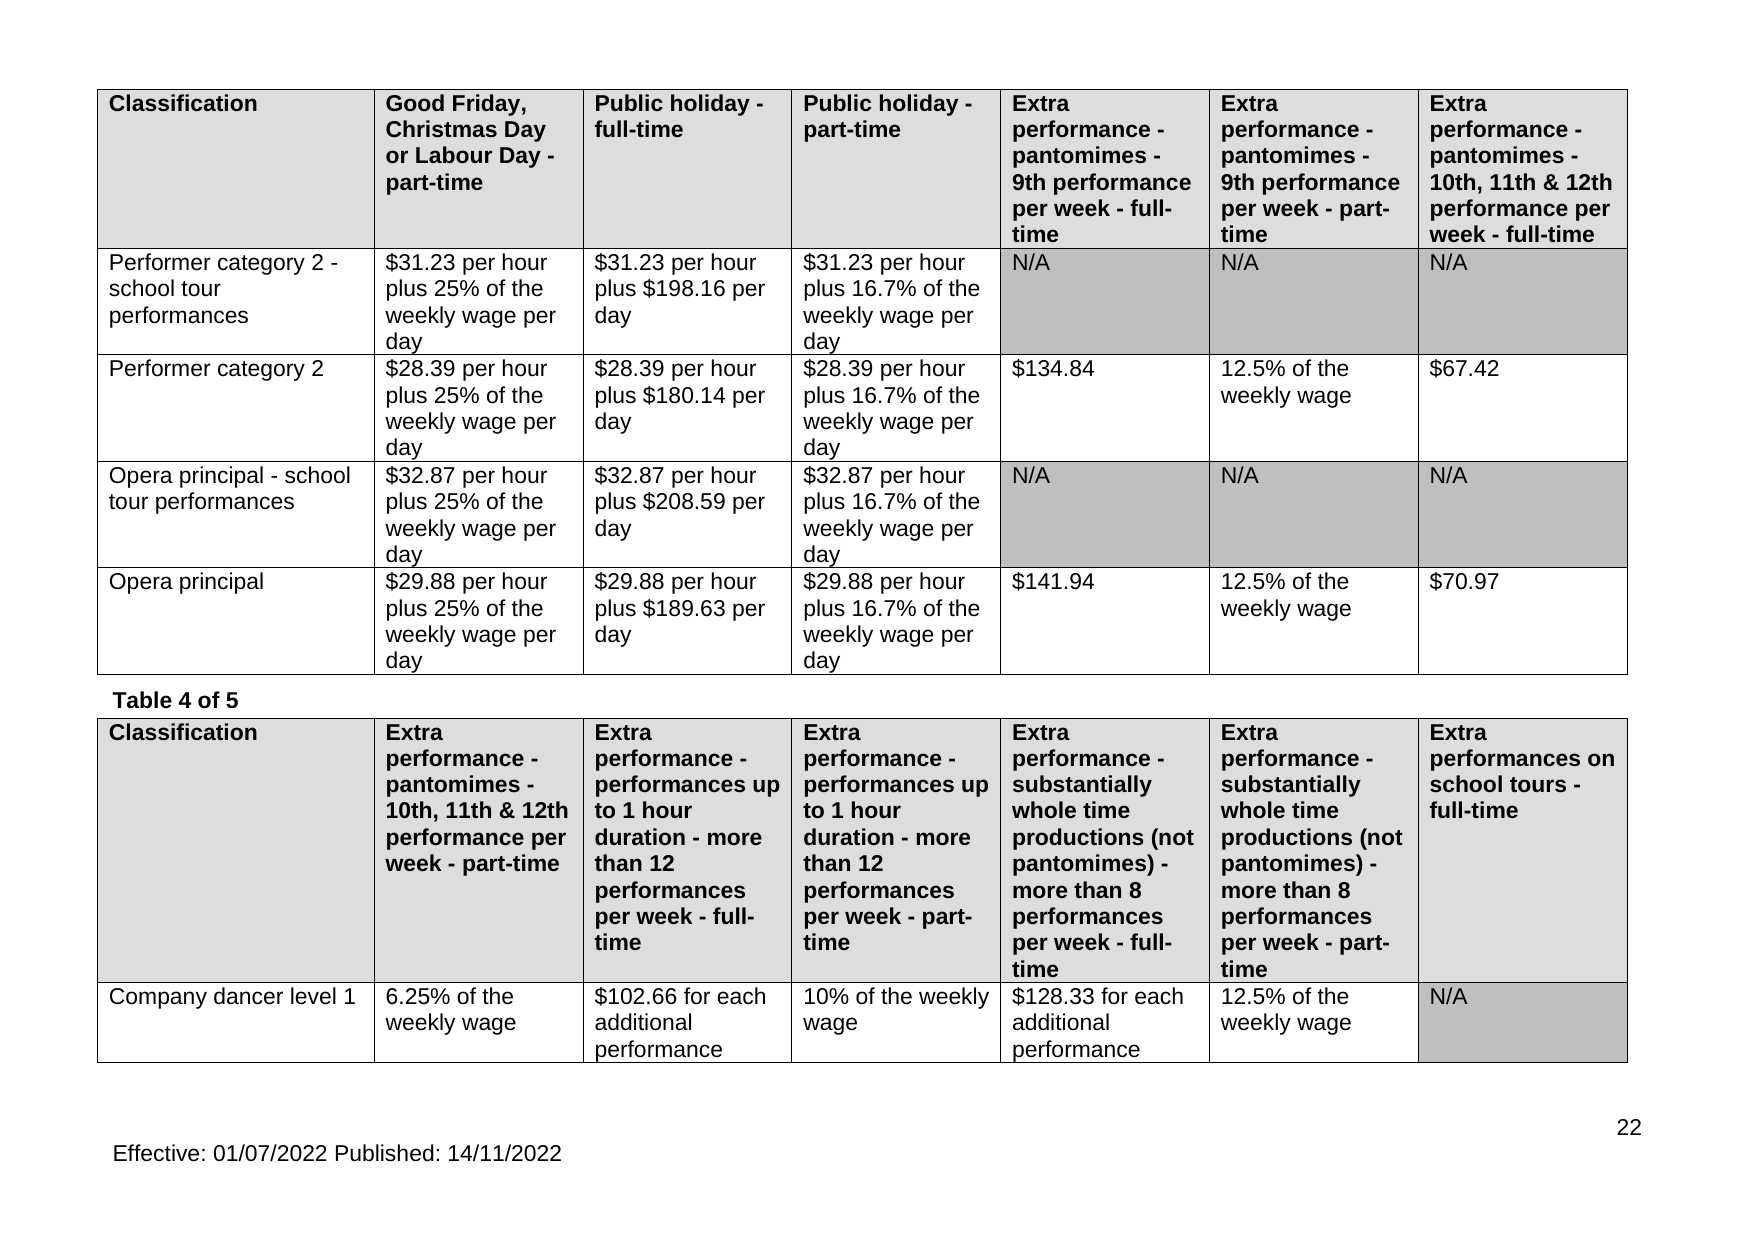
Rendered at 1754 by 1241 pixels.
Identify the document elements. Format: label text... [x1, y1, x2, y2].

table_cell Opera principal [98, 568, 374, 674]
table_header Extra performance - pantomimes - 10th, 11th & 12th performance per week - full-time [1419, 90, 1627, 248]
table_header Public holiday - part-time [792, 90, 1000, 248]
table_cell 10% of the weekly wage [792, 983, 1000, 1062]
table_cell Company dancer level 1 [98, 983, 374, 1062]
table_cell $32.87 per hour plus 16.7% of the weekly wage per day [792, 462, 1000, 567]
table_header Classification [98, 90, 374, 248]
table_cell N/A [1210, 462, 1418, 567]
table_cell $28.39 per hour plus 16.7% of the weekly wage per day [792, 355, 1000, 461]
table_header Good Friday, Christmas Day or Labour Day - part-time [375, 90, 583, 248]
table_cell $32.87 per hour plus 25% of the weekly wage per day [375, 462, 583, 567]
table_cell $28.39 per hour plus 25% of the weekly wage per day [375, 355, 583, 461]
table_header Extra performance - substantially whole time productions (not pantomimes) - more than 8 performances per week - part-time [1210, 719, 1418, 982]
table_cell N/A [1419, 249, 1627, 354]
table_cell $70.97 [1419, 568, 1627, 674]
table_header Extra performance - pantomimes - 9th performance per week - full-time [1001, 90, 1209, 248]
table_cell N/A [1419, 983, 1627, 1062]
table_cell N/A [1001, 462, 1209, 567]
table_cell N/A [1419, 462, 1627, 567]
table_cell $31.23 per hour plus 16.7% of the weekly wage per day [792, 249, 1000, 354]
table_cell 6.25% of the weekly wage [375, 983, 583, 1062]
table_cell $102.66 for each additional performance [584, 983, 791, 1062]
table_cell 12.5% of the weekly wage [1210, 355, 1418, 461]
table_cell 12.5% of the weekly wage [1210, 983, 1418, 1062]
table_header Extra performance - performances up to 1 hour duration - more than 12 performances per week - full-time [584, 719, 791, 982]
table_cell $134.84 [1001, 355, 1209, 461]
table_cell Performer category 2 - school tour performances [98, 249, 374, 354]
table_cell $29.88 per hour plus $189.63 per day [584, 568, 791, 674]
table_cell Performer category 2 [98, 355, 374, 461]
table_cell $29.88 per hour plus 16.7% of the weekly wage per day [792, 568, 1000, 674]
table_header Extra performance - pantomimes - 9th performance per week - part-time [1210, 90, 1418, 248]
table_cell $28.39 per hour plus $180.14 per day [584, 355, 791, 461]
table_header Extra performance - pantomimes - 10th, 11th & 12th performance per week - part-time [375, 719, 583, 982]
table_header Public holiday - full-time [584, 90, 791, 248]
table_header Extra performances on school tours - full-time [1419, 719, 1627, 982]
table_header Extra performance - performances up to 1 hour duration - more than 12 performances per week - part-time [792, 719, 1000, 982]
table_cell Opera principal - school tour performances [98, 462, 374, 567]
table_cell $67.42 [1419, 355, 1627, 461]
table_cell $141.94 [1001, 568, 1209, 674]
table_header Classification [98, 719, 374, 982]
table_cell 12.5% of the weekly wage [1210, 568, 1418, 674]
text Table 4 of 5 [112, 687, 1642, 713]
table_cell N/A [1001, 249, 1209, 354]
table_cell $128.33 for each additional performance [1001, 983, 1209, 1062]
table_cell $31.23 per hour plus $198.16 per day [584, 249, 791, 354]
table_cell $32.87 per hour plus $208.59 per day [584, 462, 791, 567]
table_header Extra performance - substantially whole time productions (not pantomimes) - more than 8 performances per week - full-time [1001, 719, 1209, 982]
table_cell N/A [1210, 249, 1418, 354]
table_cell $29.88 per hour plus 25% of the weekly wage per day [375, 568, 583, 674]
table_cell $31.23 per hour plus 25% of the weekly wage per day [375, 249, 583, 354]
